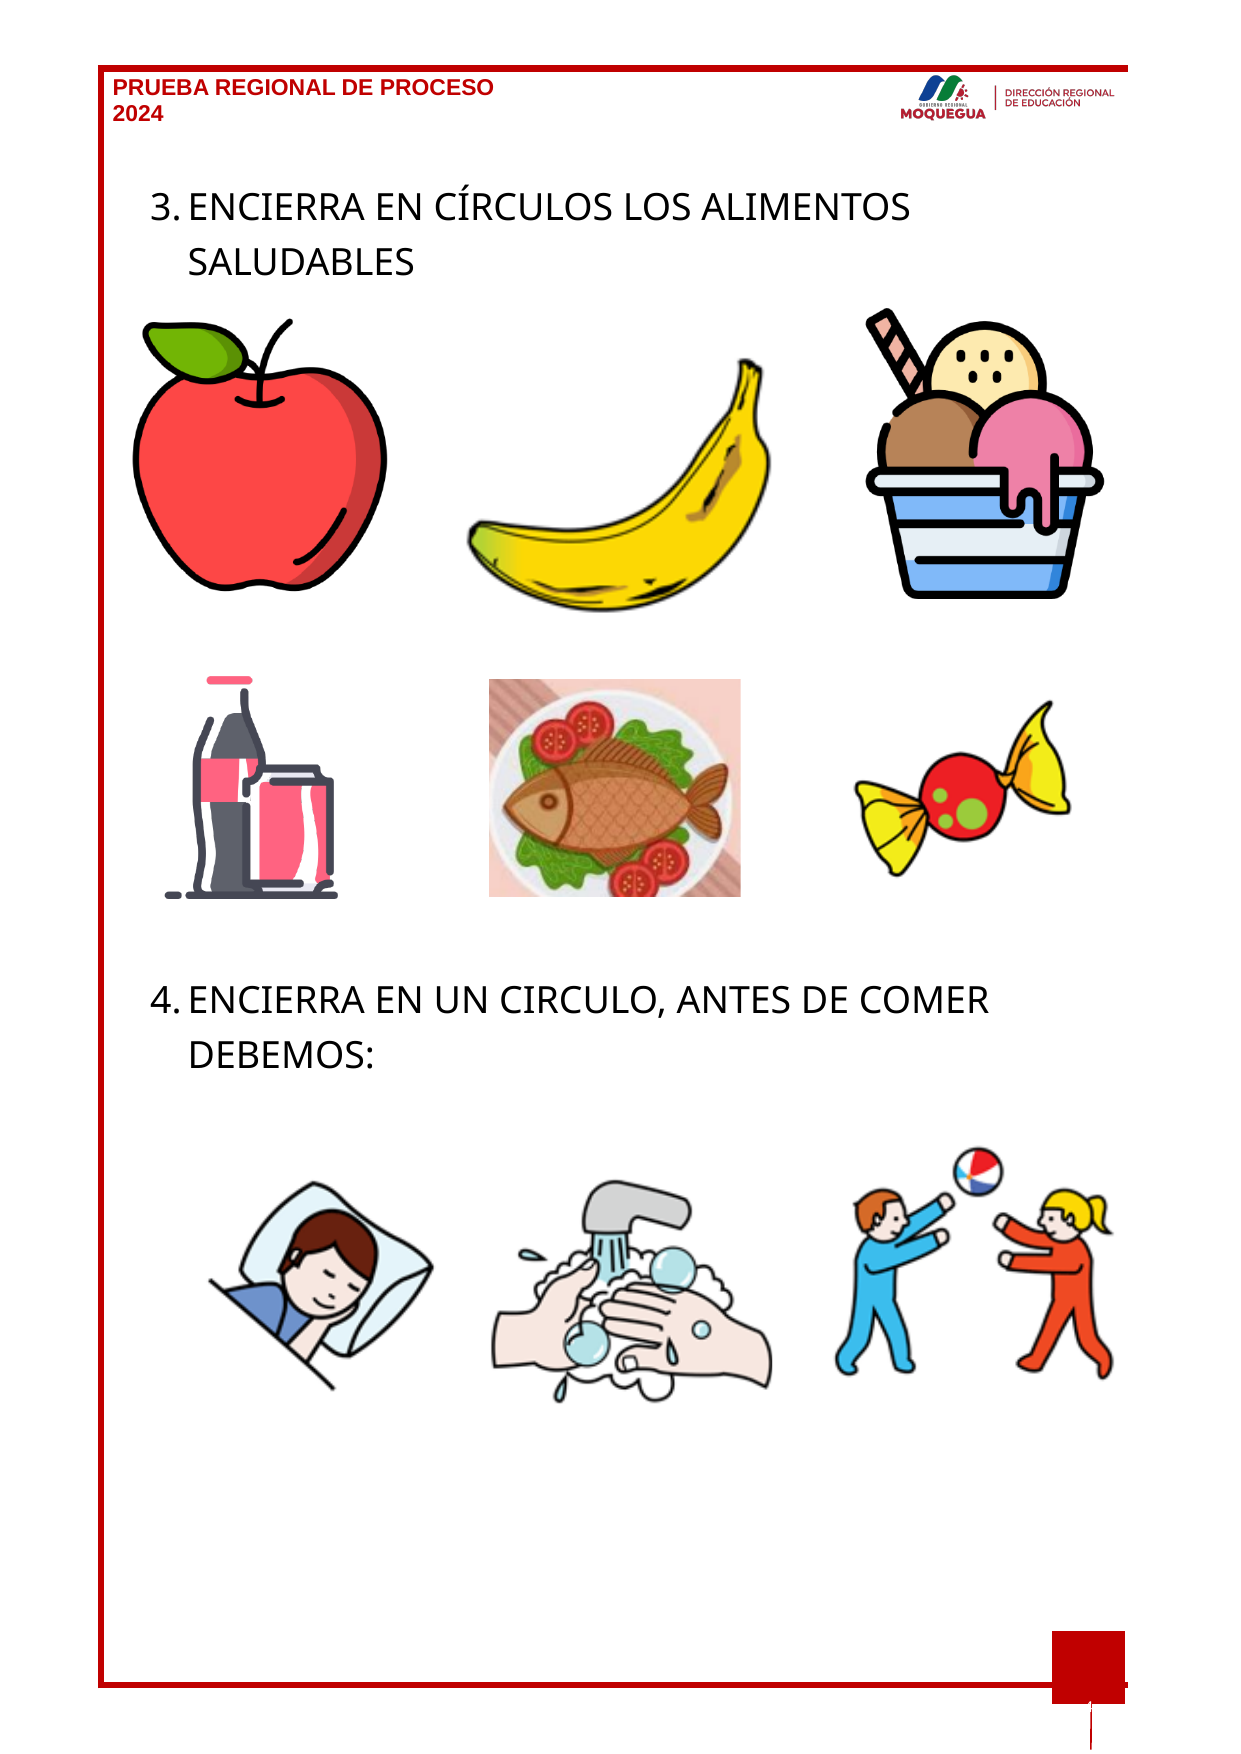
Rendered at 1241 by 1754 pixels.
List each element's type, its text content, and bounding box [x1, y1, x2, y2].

picture [839, 308, 1130, 599]
list ENCIERRA EN UN CIRCULO, ANTES DE COMER DEBEMOS: [150, 973, 1128, 1079]
picture [181, 1147, 456, 1422]
picture [152, 676, 374, 899]
picture [841, 667, 1082, 908]
picture [452, 319, 787, 653]
list ENCIERRA EN CÍRCULOS LOS ALIMENTOS SALUDABLES [150, 181, 1128, 287]
picture [893, 72, 1122, 134]
picture [112, 307, 407, 602]
picture [828, 1117, 1118, 1408]
picture [488, 1148, 773, 1433]
picture [489, 679, 741, 897]
